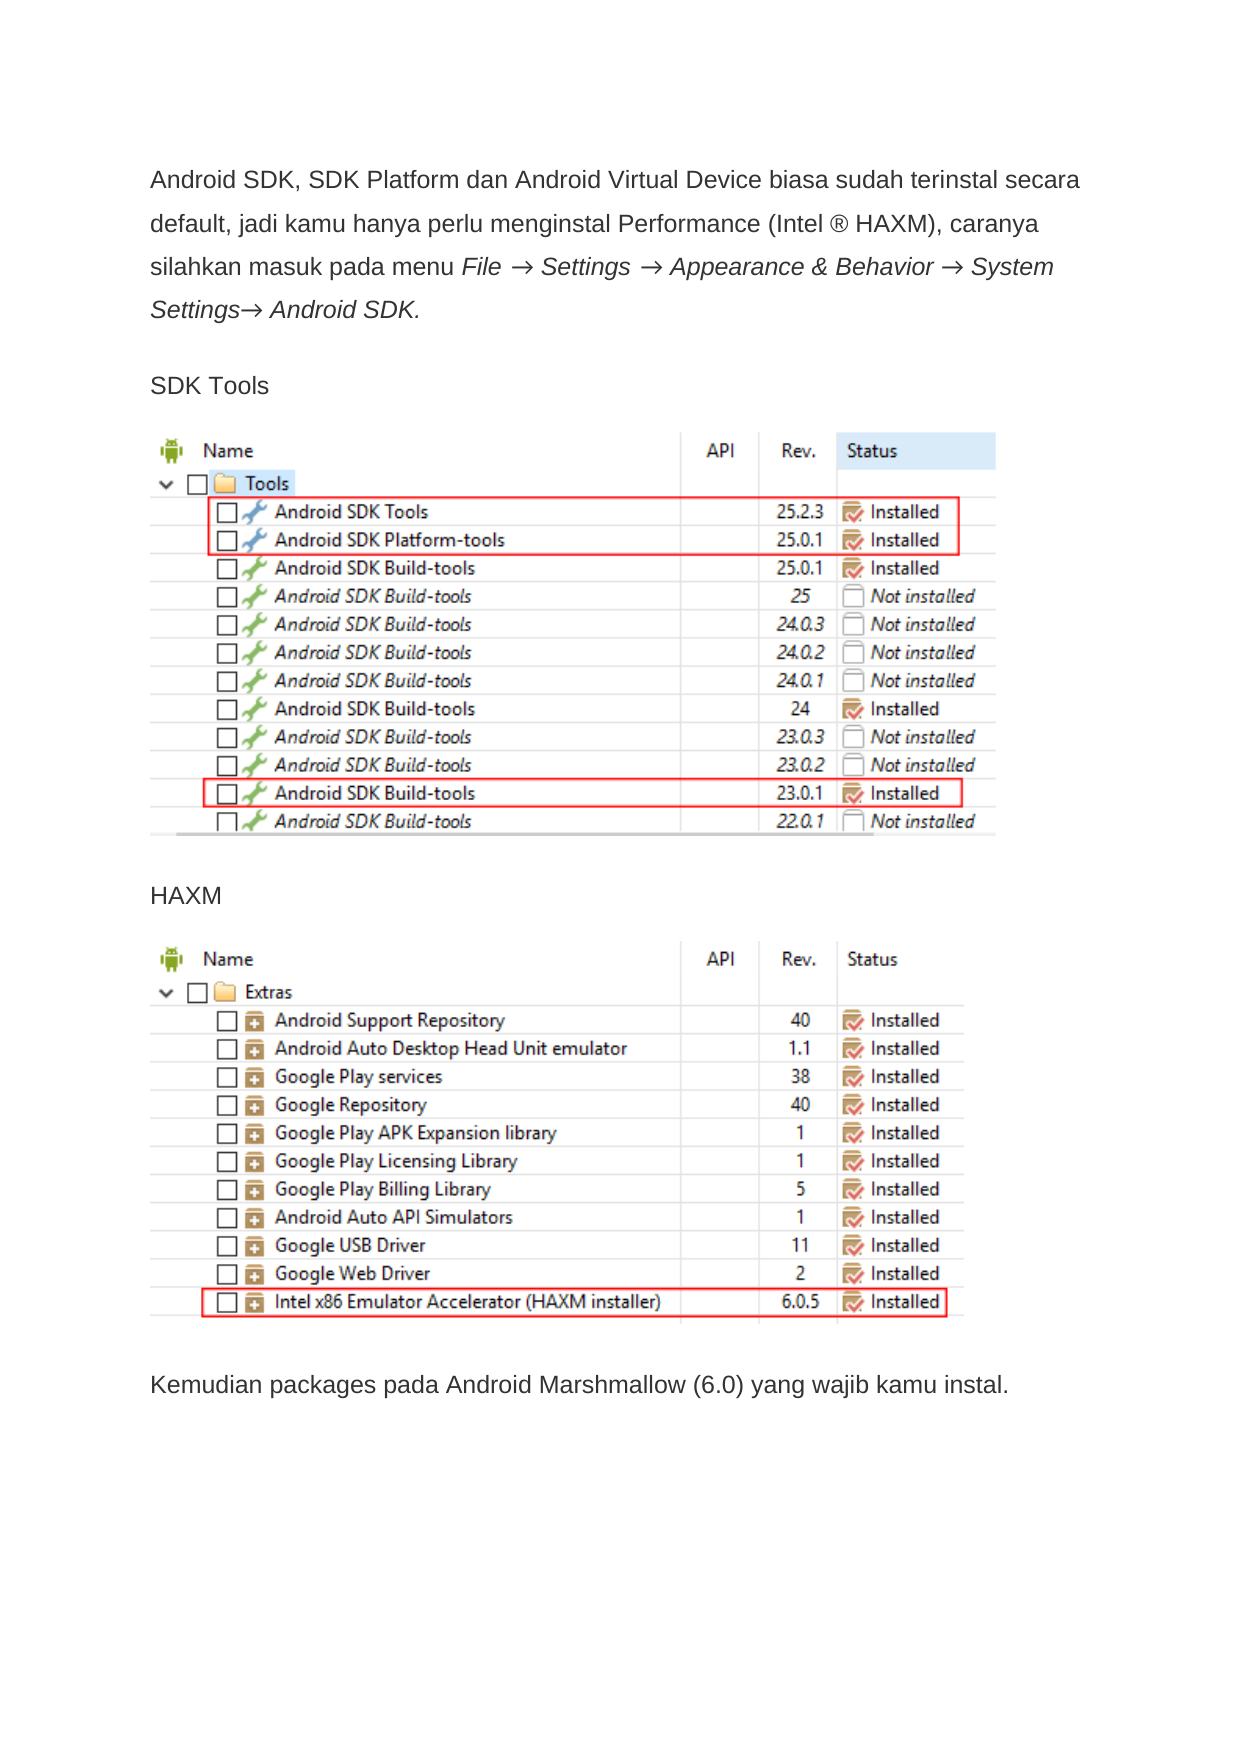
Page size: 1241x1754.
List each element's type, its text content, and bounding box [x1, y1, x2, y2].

text Android SDK, SDK Platform dan Android Virtual Device biasa sudah terinstal secara default, jadi kamu hanya perlu menginstal Performance (Intel ® HAXM), caranya silahkan masuk pada menu File → Settings → Appearance & Behavior → System Settings→ Android SDK. [150, 150, 1090, 325]
text SDK Tools [150, 356, 1090, 400]
text Kemudian packages pada Android Marshmallow (6.0) yang wajib kamu instal. [150, 1355, 1090, 1399]
text HAXM [150, 866, 1090, 910]
picture [150, 431, 996, 836]
picture [150, 941, 965, 1324]
